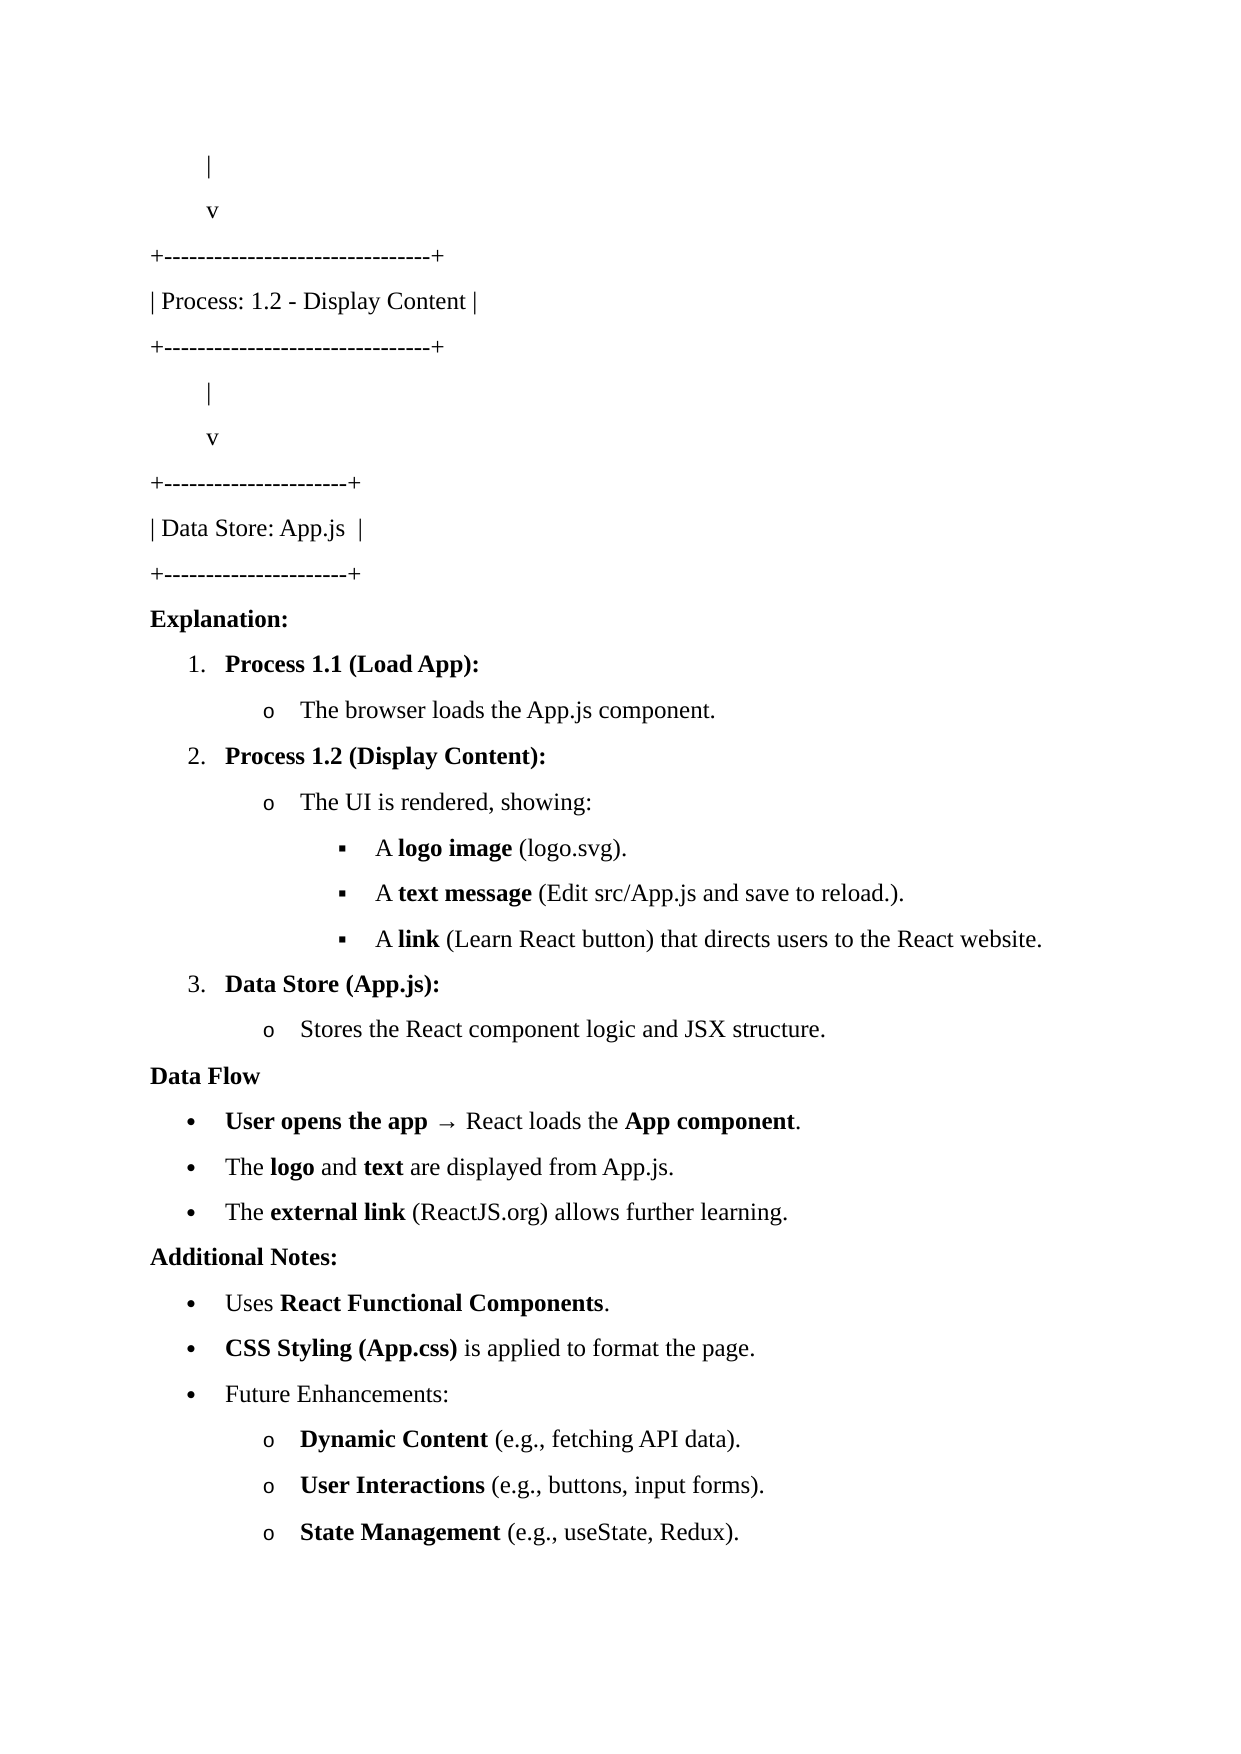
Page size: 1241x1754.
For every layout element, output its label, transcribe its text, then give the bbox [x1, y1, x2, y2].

text +--------------------------------+ [150, 241, 1090, 269]
list Stores the React component logic and JSX structure. [262, 1014, 1090, 1044]
text v [150, 422, 1090, 451]
list Process 1.1 (Load App): [187, 649, 1090, 678]
text Data Flow [150, 1061, 1090, 1089]
list A link (Learn React button) that directs users to the React website. [337, 924, 1090, 952]
list The logo and text are displayed from App.js. [187, 1152, 1090, 1180]
list CSS Styling (App.css) is applied to format the page. [187, 1333, 1090, 1362]
text +----------------------+ [150, 559, 1090, 587]
list User opens the app → React loads the App component. [187, 1106, 1090, 1135]
text | Data Store: App.js | [150, 513, 1090, 542]
text | Process: 1.2 - Display Content | [150, 286, 1090, 315]
text +--------------------------------+ [150, 332, 1090, 360]
list Uses React Functional Components. [187, 1288, 1090, 1317]
list State Management (e.g., useState, Redux). [262, 1517, 1090, 1546]
text | [150, 150, 1090, 179]
list A text message (Edit src/App.js and save to reload.). [337, 878, 1090, 907]
text v [150, 195, 1090, 224]
text Additional Notes: [150, 1242, 1090, 1271]
list Process 1.2 (Display Content): [187, 741, 1090, 770]
text Explanation: [150, 604, 1090, 633]
list Dynamic Content (e.g., fetching API data). [262, 1424, 1090, 1454]
list The UI is rendered, showing: [262, 787, 1090, 816]
list A logo image (logo.svg). [337, 833, 1090, 862]
text +----------------------+ [150, 468, 1090, 497]
list User Interactions (e.g., buttons, input forms). [262, 1470, 1090, 1500]
text | [150, 377, 1090, 406]
list Future Enhancements: [187, 1379, 1090, 1407]
list The external link (ReactJS.org) allows further learning. [187, 1197, 1090, 1226]
list Data Store (App.js): [187, 969, 1090, 998]
list The browser loads the App.js component. [262, 695, 1090, 724]
